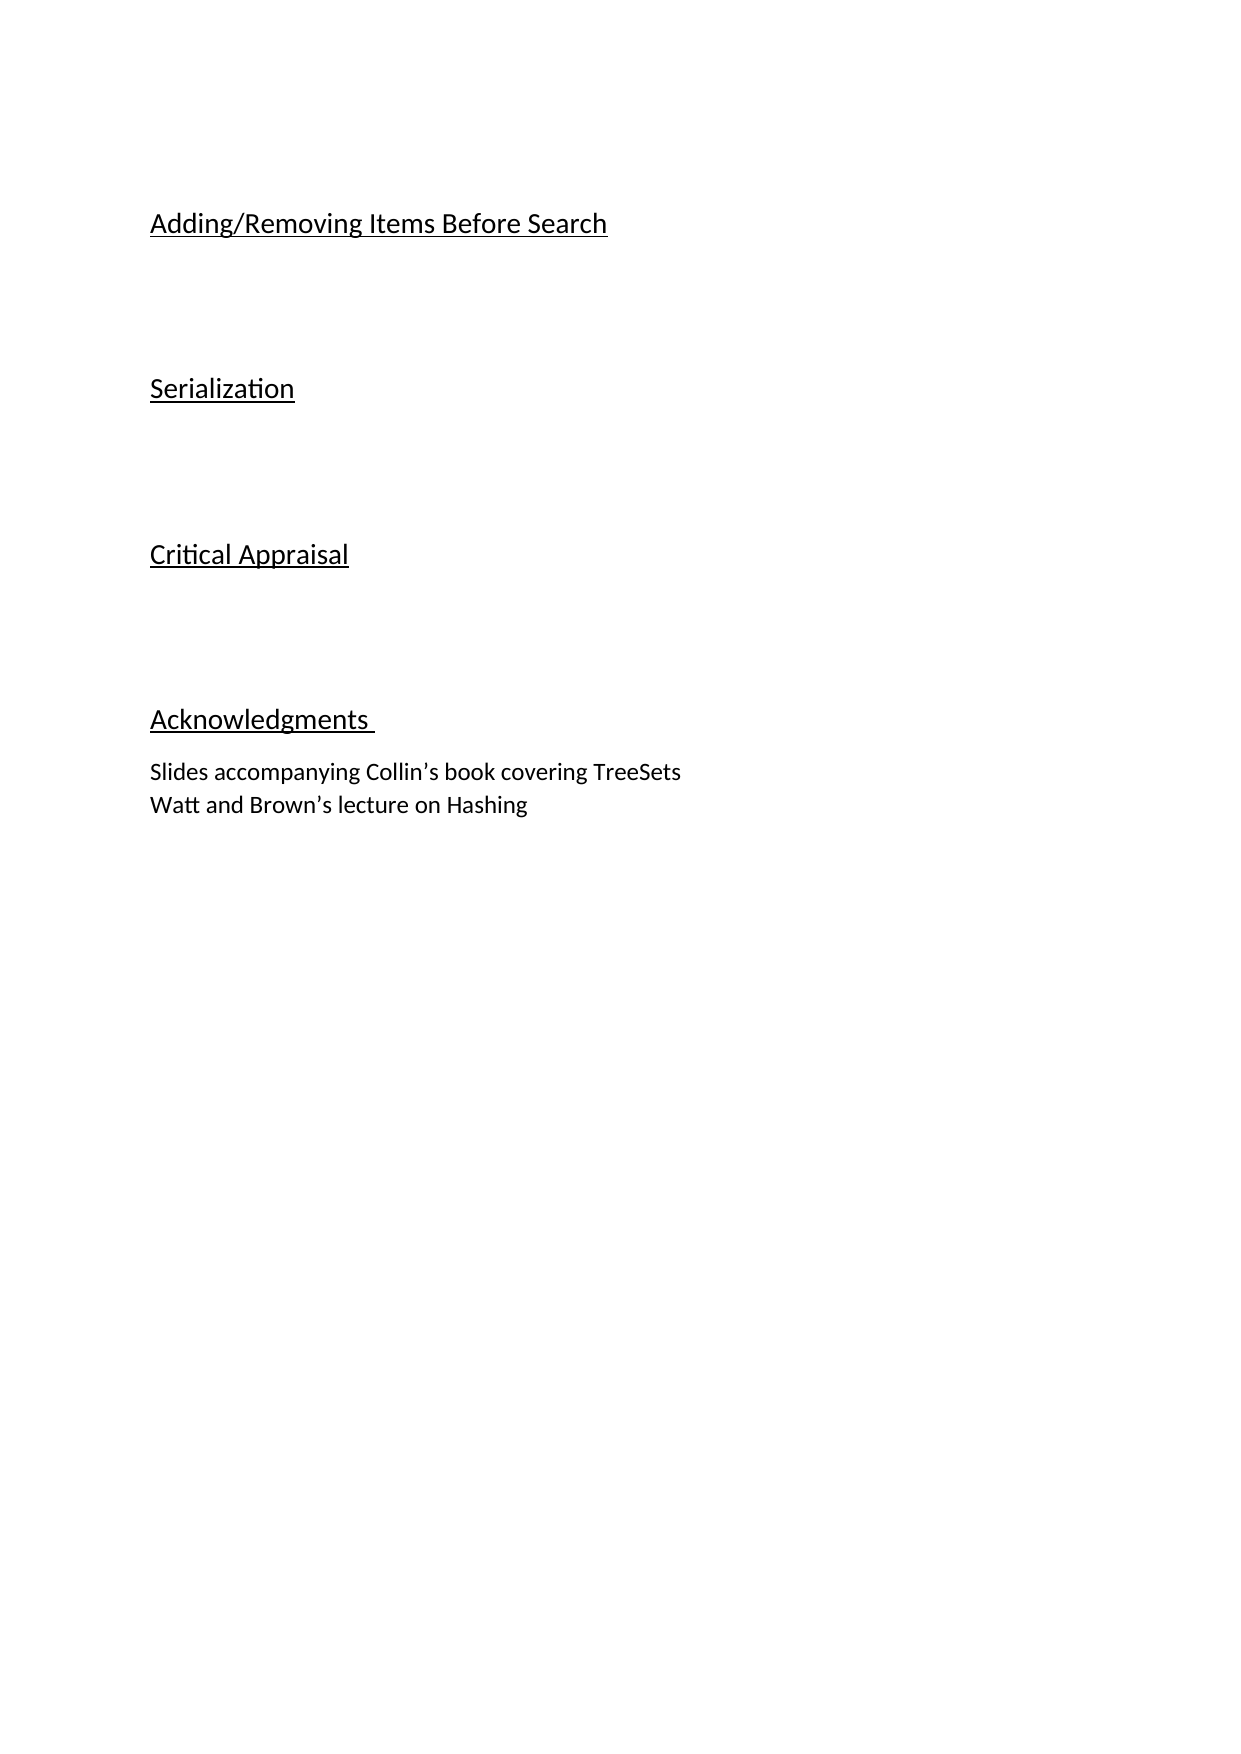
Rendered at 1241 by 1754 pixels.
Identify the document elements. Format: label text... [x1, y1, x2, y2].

text Adding/Removing Items Before Search [150, 205, 1090, 241]
text Serialization [150, 370, 1090, 406]
text Acknowledgments [150, 701, 1090, 737]
text Critical Appraisal [150, 536, 1090, 571]
text Slides accompanying Collin’s book covering TreeSets Watt and Brown’s lecture on Hashing [150, 756, 1090, 819]
